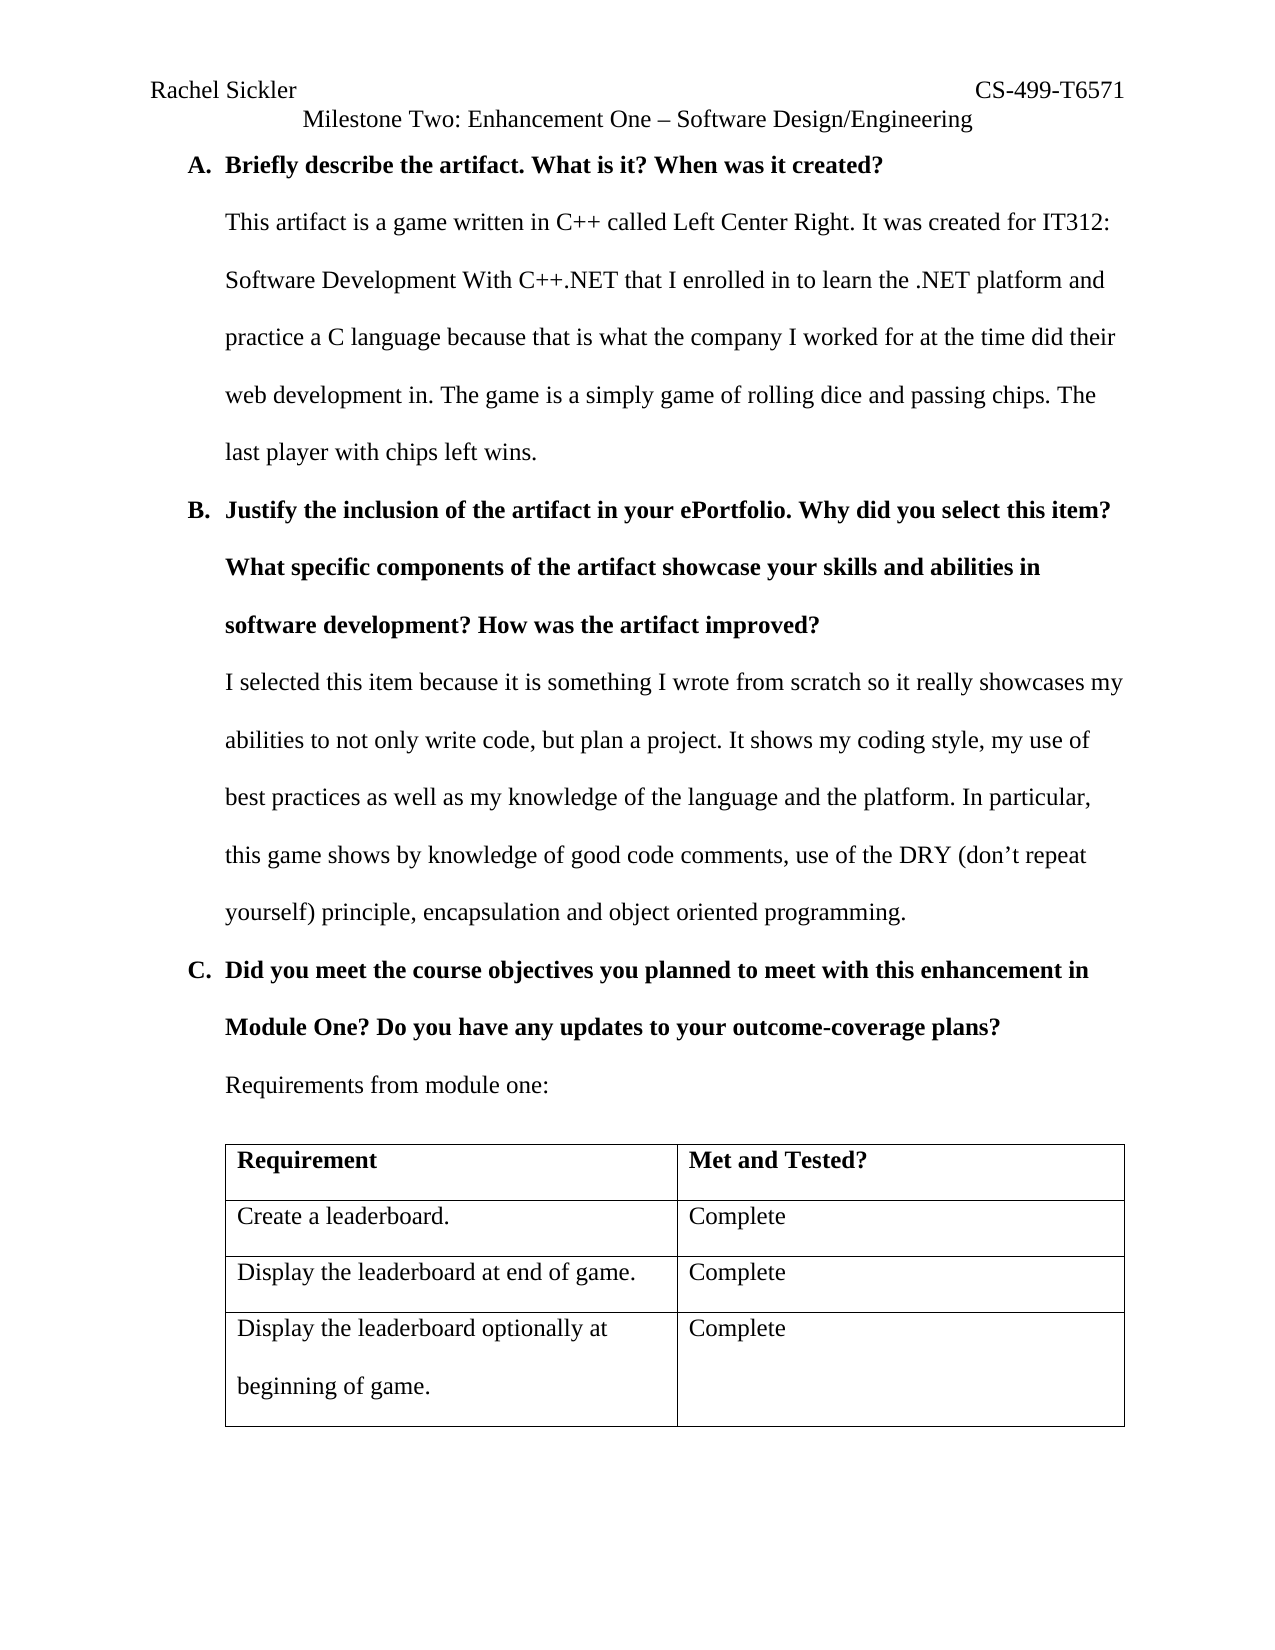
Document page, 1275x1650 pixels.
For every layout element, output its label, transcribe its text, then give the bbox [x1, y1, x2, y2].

table_cell Complete [678, 1201, 1124, 1256]
list I selected this item because it is something I wrote from scratch so it really showcases my abilities to not only write code, but plan a project. It shows my coding style, my use of best practices as well as my knowledge of the language and the platform. In particular, this game shows by knowledge of good code comments, use of the DRY (don’t repeat yourself) principle, encapsulation and object oriented programming. [225, 667, 1125, 926]
list This artifact is a game written in C++ called Left Center Right. It was created for IT312: Software Development With C++.NET that I enrolled in to learn the .NET platform and practice a C language because that is what the company I worked for at the time did their web development in. The game is a simply game of rolling dice and passing chips. The last player with chips left wins. [225, 207, 1125, 466]
list Requirements from module one: [225, 1070, 1125, 1099]
list Did you meet the course objectives you planned to meet with this enhancement in Module One? Do you have any updates to your outcome-coverage plans? [187, 955, 1125, 1041]
table_cell Create a leaderboard. [226, 1201, 677, 1256]
table_cell Complete [678, 1313, 1124, 1426]
list Briefly describe the artifact. What is it? When was it created? [187, 150, 1125, 179]
table_cell Display the leaderboard optionally at beginning of game. [226, 1313, 677, 1426]
table_header Requirement [226, 1145, 677, 1200]
table_cell Display the leaderboard at end of game. [226, 1257, 677, 1312]
table_header Met and Tested? [678, 1145, 1124, 1200]
table_cell Complete [678, 1257, 1124, 1312]
list Justify the inclusion of the artifact in your ePortfolio. Why did you select this item? What specific components of the artifact showcase your skills and abilities in software development? How was the artifact improved? [187, 495, 1125, 639]
